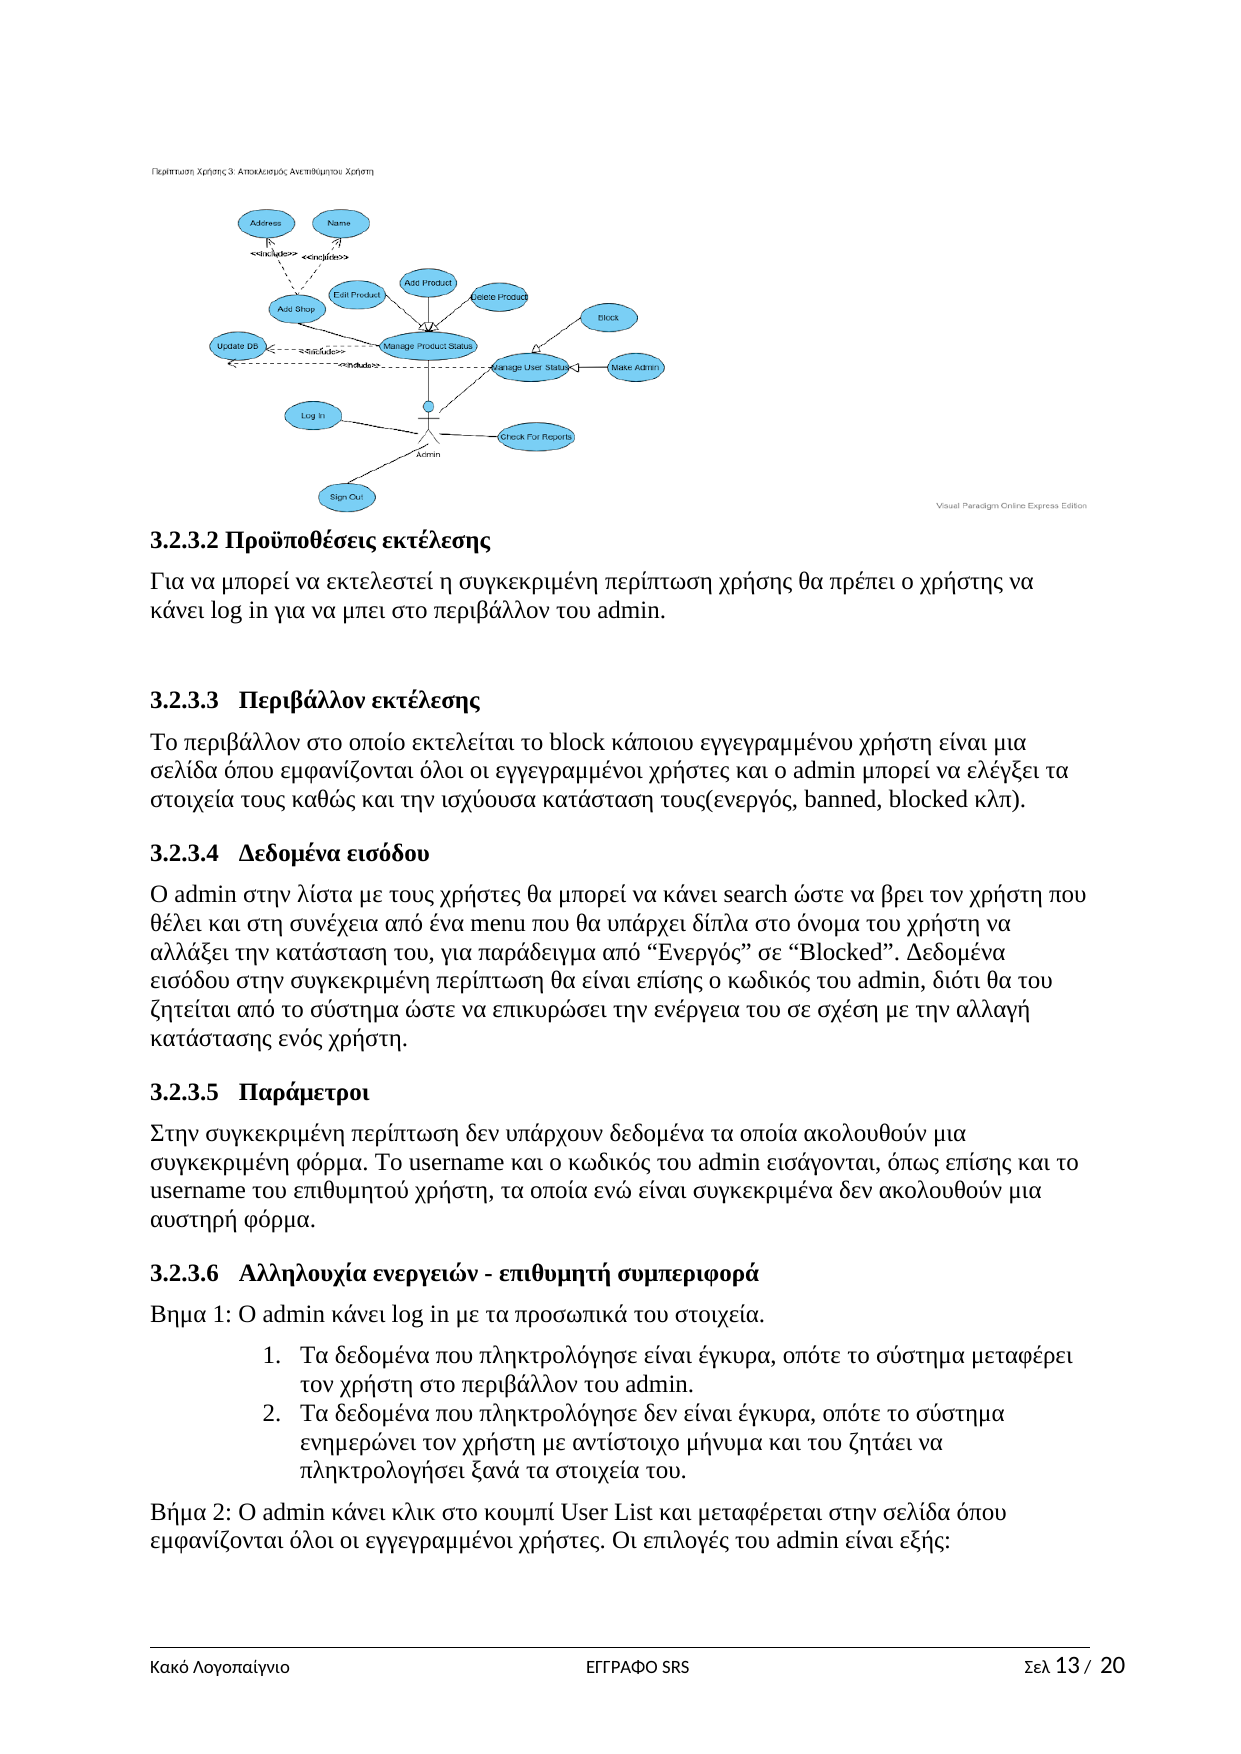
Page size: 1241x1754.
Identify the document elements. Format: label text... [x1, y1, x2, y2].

list Τα δεδομένα που πληκτρολόγησε είναι έγκυρα, οπότε το σύστημα μεταφέρει τον χρήστη στο περιβάλλον του admin. [262, 1340, 1090, 1398]
text Στην συγκεκριμένη περίπτωση δεν υπάρχουν δεδομένα τα οποία ακολουθούν μια συγκεκριμένη φόρμα. Το username και ο κωδικός του admin εισάγονται, όπως επίσης και το username του επιθυμητού χρήστη, τα οποία ενώ είναι συγκεκριμένα δεν ακολουθούν μια αυστηρή φόρμα. [150, 1118, 1090, 1233]
text Βημα 1: Ο admin κάνει log in με τα προσωπικά του στοιχεία. [150, 1299, 1090, 1328]
subtitle 3.2.3.6 Αλληλουχία ενεργειών - επιθυμητή συμπεριφορά [150, 1258, 1090, 1287]
text Για να μπορεί να εκτελεστεί η συγκεκριμένη περίπτωση χρήσης θα πρέπει ο χρήστης να κάνει log in για να μπει στο περιβάλλον του admin. [150, 566, 1090, 624]
text Το περιβάλλον στο οποίο εκτελείται το block κάποιου εγγεγραμμένου χρήστη είναι μια σελίδα όπου εμφανίζονται όλοι οι εγγεγραμμένοι χρήστες και ο admin μπορεί να ελέγξει τα στοιχεία τους καθώς και την ισχύουσα κατάσταση τους(ενεργός, banned, blocked κλπ). [150, 727, 1090, 813]
text 3.2.3.2 Προϋποθέσεις εκτέλεσης [150, 525, 1090, 554]
text Ο admin στην λίστα με τους χρήστες θα μπορεί να κάνει search ώστε να βρει τον χρήστη που θέλει και στη συνέχεια από ένα menu που θα υπάρχει δίπλα στο όνομα του χρήστη να αλλάξει την κατάσταση του, για παράδειγμα από “Ενεργός” σε “Blocked”. Δεδομένα εισόδου στην συγκεκριμένη περίπτωση θα είναι επίσης ο κωδικός του admin, διότι θα του ζητείται από το σύστημα ώστε να επικυρώσει την ενέργεια του σε σχέση με την αλλαγή κατάστασης ενός χρήστη. [150, 879, 1090, 1052]
picture [150, 150, 1091, 513]
subtitle 3.2.3.4 Δεδομένα εισόδου [150, 838, 1090, 867]
subtitle 3.2.3.5 Παράμετροι [150, 1077, 1090, 1105]
text Βήμα 2: Ο admin κάνει κλικ στο κουμπί User List και μεταφέρεται στην σελίδα όπου εμφανίζονται όλοι οι εγγεγραμμένοι χρήστες. Οι επιλογές του admin είναι εξής: [150, 1497, 1090, 1554]
list Τα δεδομένα που πληκτρολόγησε δεν είναι έγκυρα, οπότε το σύστημα ενημερώνει τον χρήστη με αντίστοιχο μήνυμα και του ζητάει να πληκτρολογήσει ξανά τα στοιχεία του. [262, 1398, 1090, 1484]
subtitle 3.2.3.3 Περιβάλλον εκτέλεσης [150, 685, 1090, 714]
